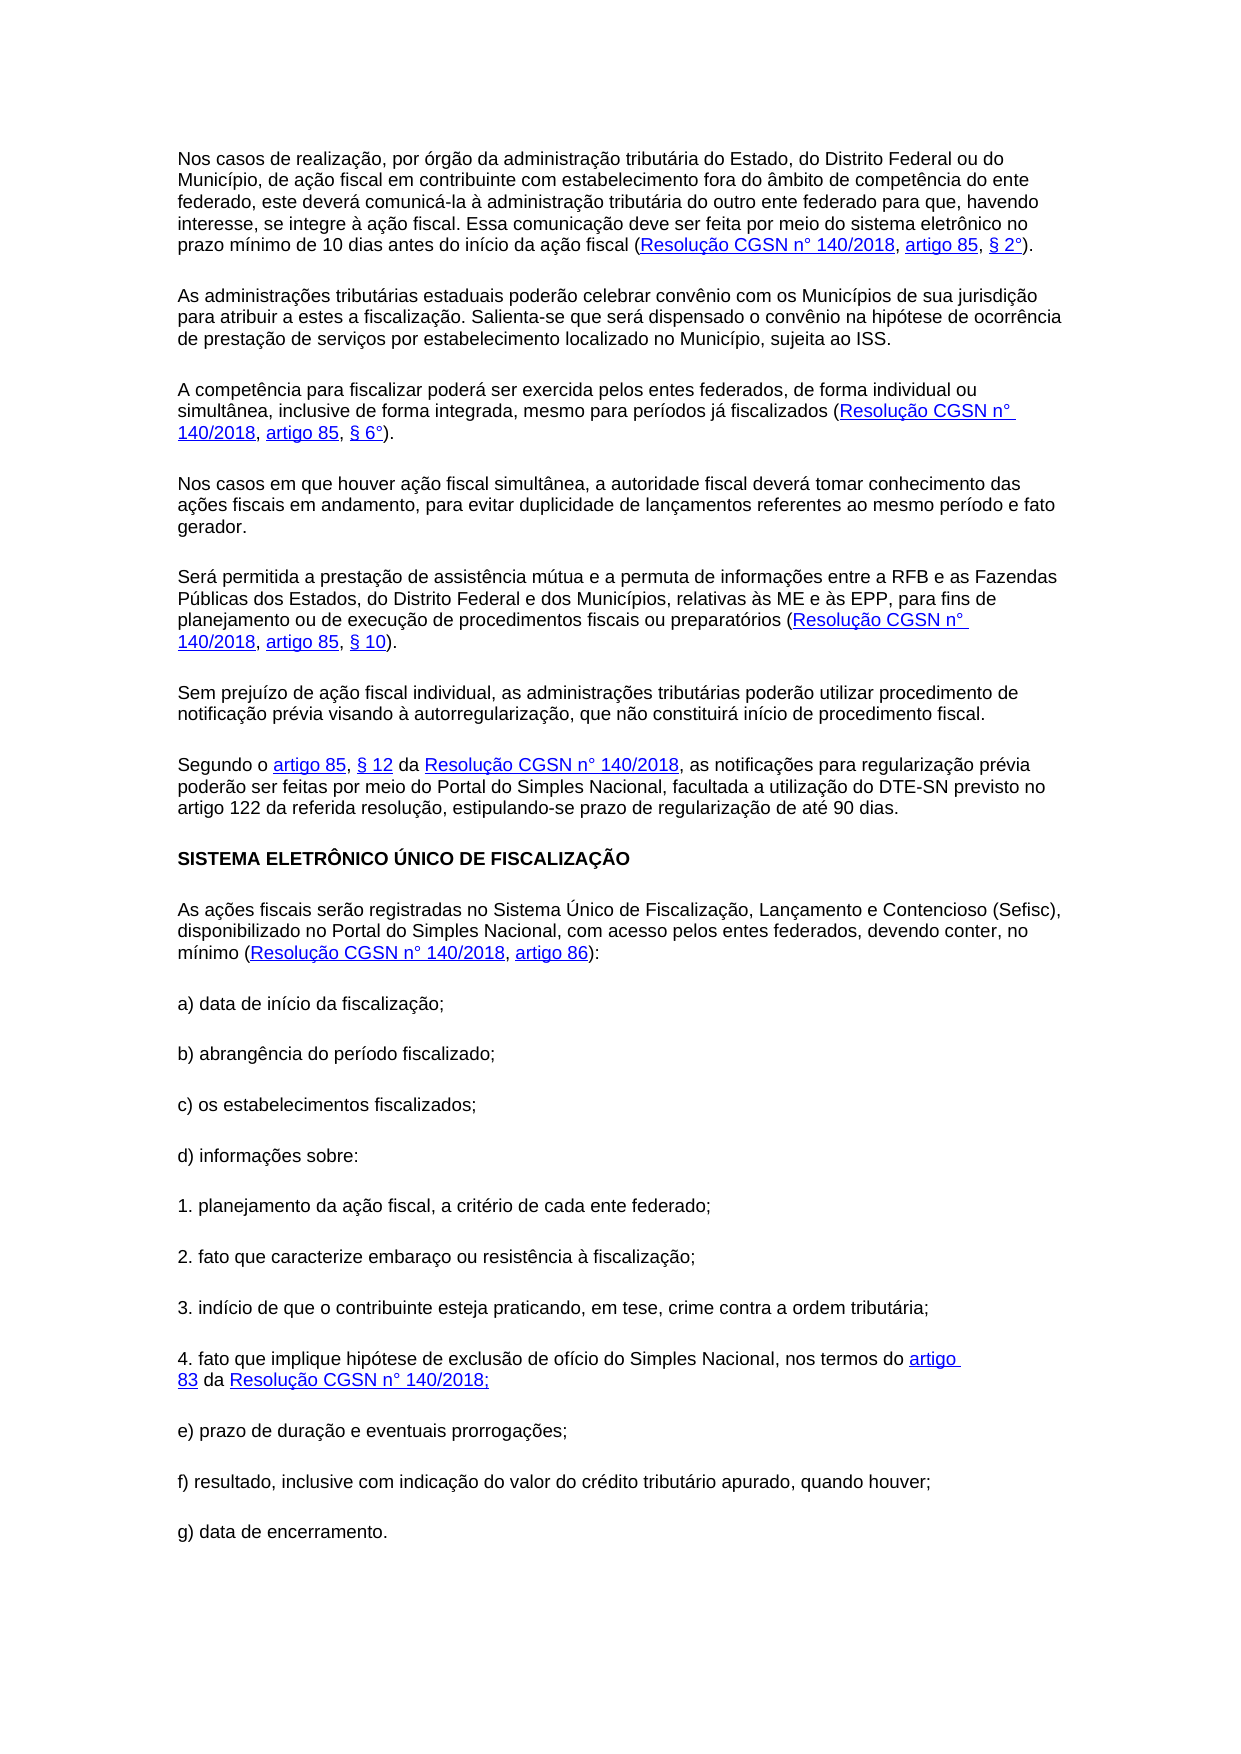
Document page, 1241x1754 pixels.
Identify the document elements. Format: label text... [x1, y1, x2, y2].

text Sem prejuízo de ação fiscal individual, as administrações tributárias poderão utilizar procedimento de notificação prévia visando à autorregularização, que não constituirá início de procedimento fiscal. [177, 682, 1063, 725]
text g) data de encerramento. [177, 1521, 1063, 1543]
text b) abrangência do período fiscalizado; [177, 1043, 1063, 1064]
text As administrações tributárias estaduais poderão celebrar convênio com os Municípios de sua jurisdição para atribuir a estes a fiscalização. Salienta-se que será dispensado o convênio na hipótese de ocorrência de prestação de serviços por estabelecimento localizado no Município, sujeita ao ISS. [177, 284, 1063, 349]
text c) os estabelecimentos fiscalizados; [177, 1094, 1063, 1115]
text Segundo o artigo 85, § 12 da Resolução CGSN n° 140/2018, as notificações para regularização prévia poderão ser feitas por meio do Portal do Simples Nacional, facultada a utilização do DTE-SN previsto no artigo 122 da referida resolução, estipulando-se prazo de regularização de até 90 dias. [177, 754, 1063, 818]
text d) informações sobre: [177, 1144, 1063, 1166]
text Nos casos em que houver ação fiscal simultânea, a autoridade fiscal deverá tomar conhecimento das ações fiscais em andamento, para evitar duplicidade de lançamentos referentes ao mesmo período e fato gerador. [177, 472, 1063, 537]
text 3. indício de que o contribuinte esteja praticando, em tese, crime contra a ordem tributária; [177, 1297, 1063, 1318]
text e) prazo de duração e eventuais prorrogações; [177, 1420, 1063, 1441]
text 1. planejamento da ação fiscal, a critério de cada ente federado; [177, 1195, 1063, 1217]
text SISTEMA ELETRÔNICO ÚNICO DE FISCALIZAÇÃO [177, 848, 1063, 869]
text f) resultado, inclusive com indicação do valor do crédito tributário apurado, quando houver; [177, 1470, 1063, 1492]
text A competência para fiscalizar poderá ser exercida pelos entes federados, de forma individual ou simultânea, inclusive de forma integrada, mesmo para períodos já fiscalizados (Resolução CGSN n° 140/2018, artigo 85, § 6°). [177, 378, 1063, 443]
text Será permitida a prestação de assistência mútua e a permuta de informações entre a RFB e as Fazendas Públicas dos Estados, do Distrito Federal e dos Municípios, relativas às ME e às EPP, para fins de planejamento ou de execução de procedimentos fiscais ou preparatórios (Resolução CGSN n° 140/2018, artigo 85, § 10). [177, 566, 1063, 652]
text As ações fiscais serão registradas no Sistema Único de Fiscalização, Lançamento e Contencioso (Sefisc), disponibilizado no Portal do Simples Nacional, com acesso pelos entes federados, devendo conter, no mínimo (Resolução CGSN n° 140/2018, artigo 86): [177, 898, 1063, 963]
text Nos casos de realização, por órgão da administração tributária do Estado, do Distrito Federal ou do Município, de ação fiscal em contribuinte com estabelecimento fora do âmbito de competência do ente federado, este deverá comunicá-la à administração tributária do outro ente federado para que, havendo interesse, se integre à ação fiscal. Essa comunicação deve ser feita por meio do sistema eletrônico no prazo mínimo de 10 dias antes do início da ação fiscal (Resolução CGSN n° 140/2018, artigo 85, § 2°). [177, 148, 1063, 255]
text a) data de início da fiscalização; [177, 992, 1063, 1014]
text 2. fato que caracterize embaraço ou resistência à fiscalização; [177, 1246, 1063, 1267]
text 4. fato que implique hipótese de exclusão de ofício do Simples Nacional, nos termos do artigo 83 da Resolução CGSN n° 140/2018; [177, 1347, 1063, 1391]
